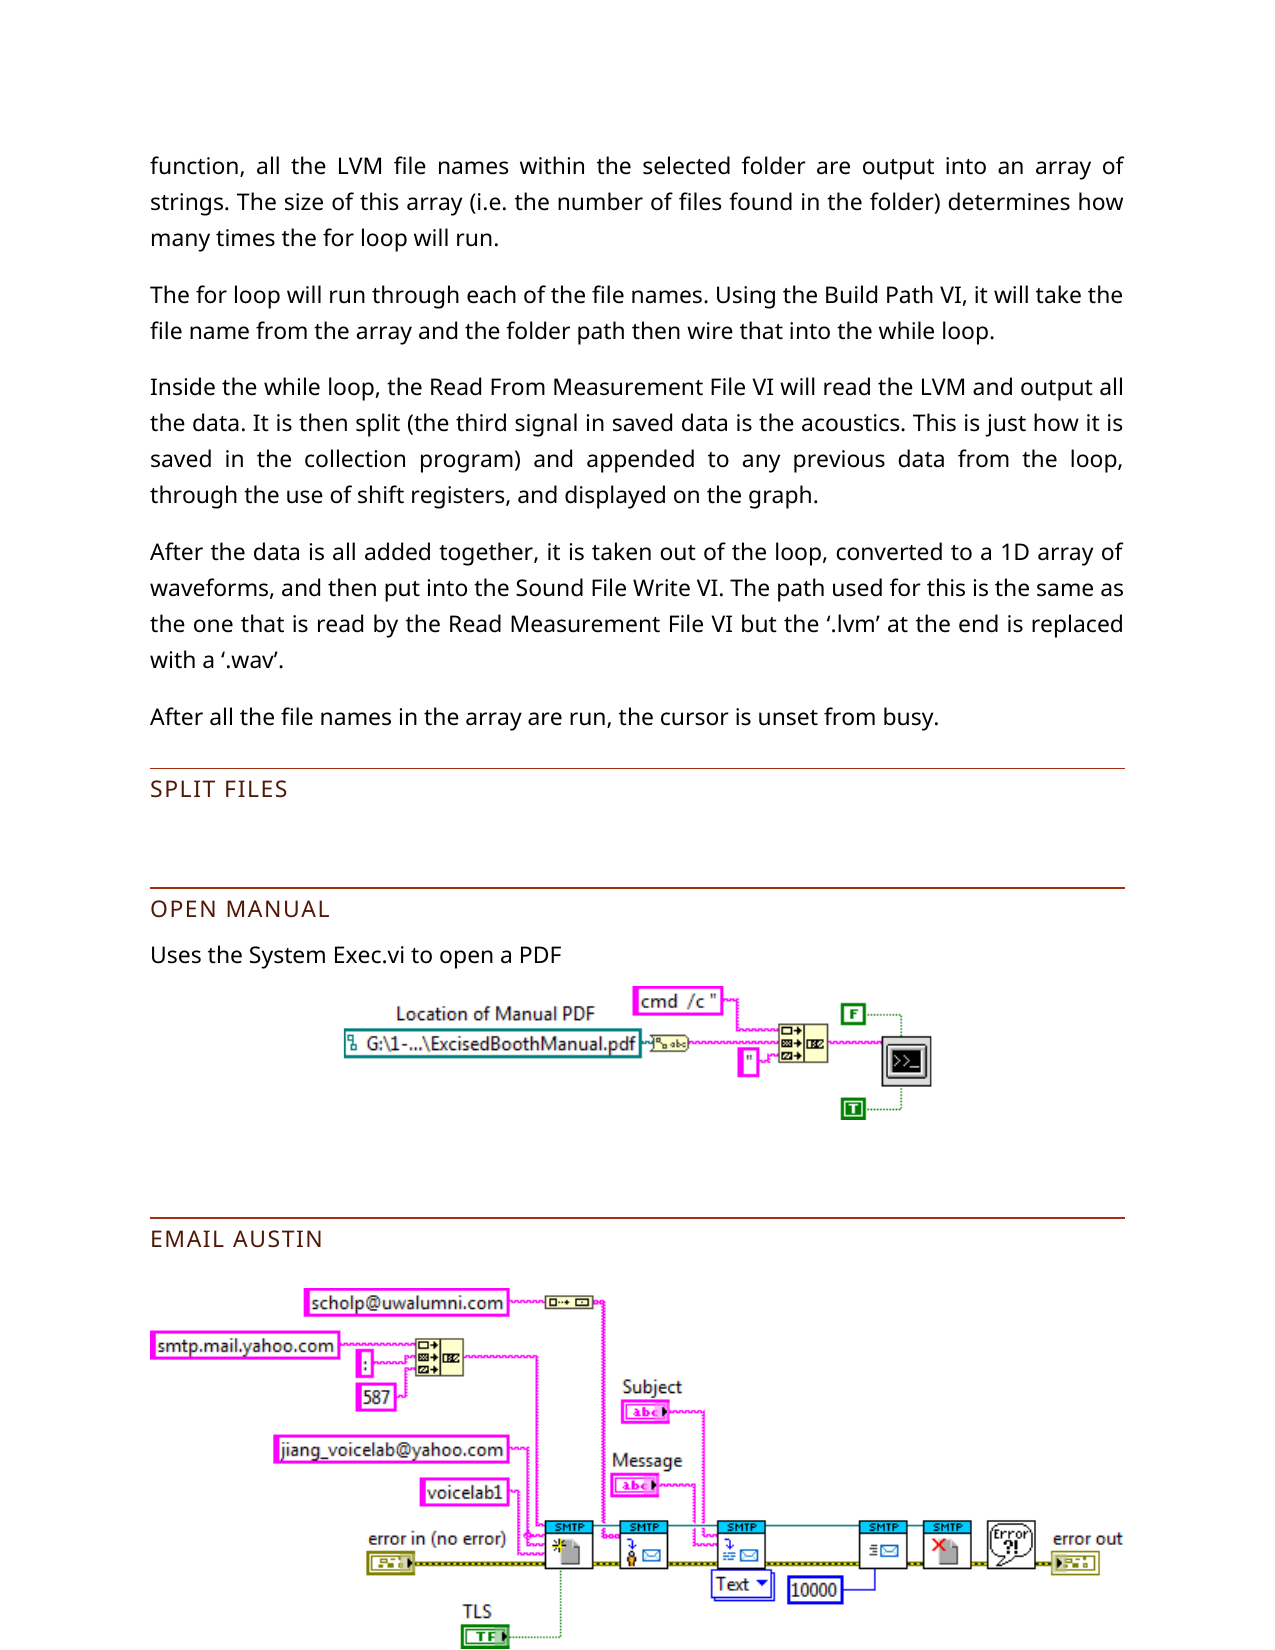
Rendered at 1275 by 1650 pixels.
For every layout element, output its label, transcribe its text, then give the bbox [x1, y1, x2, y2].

subtitle Email Austin [150, 1219, 1125, 1254]
text After the data is all added together, it is taken out of the loop, converted to a 1D array of waveforms, and then put into the Sound File Write VI. The path used for this is the same as the one that is read by the Read Measurement File VI but the ‘.lvm’ at the end is replaced with a ‘.wav’. [150, 536, 1125, 675]
picture [343, 986, 932, 1120]
subtitle Open Manual [150, 889, 1125, 924]
subtitle Split Files [150, 769, 1125, 805]
text After all the file names in the array are run, the cursor is unset from busy. [150, 701, 1125, 732]
picture [150, 1288, 1125, 1649]
text The for loop will run through each of the file names. Using the Build Path VI, it will take the file name from the array and the folder path then wire that into the while loop. [150, 279, 1125, 346]
text Inside the while loop, the Read From Measurement File VI will read the LVM and output all the data. It is then split (the third signal in saved data is the acoustics. This is just how it is saved in the collection program) and appended to any previous data from the loop, through the use of shift registers, and displayed on the graph. [150, 371, 1125, 510]
text Uses the System Exec.vi to open a PDF [150, 939, 1125, 970]
